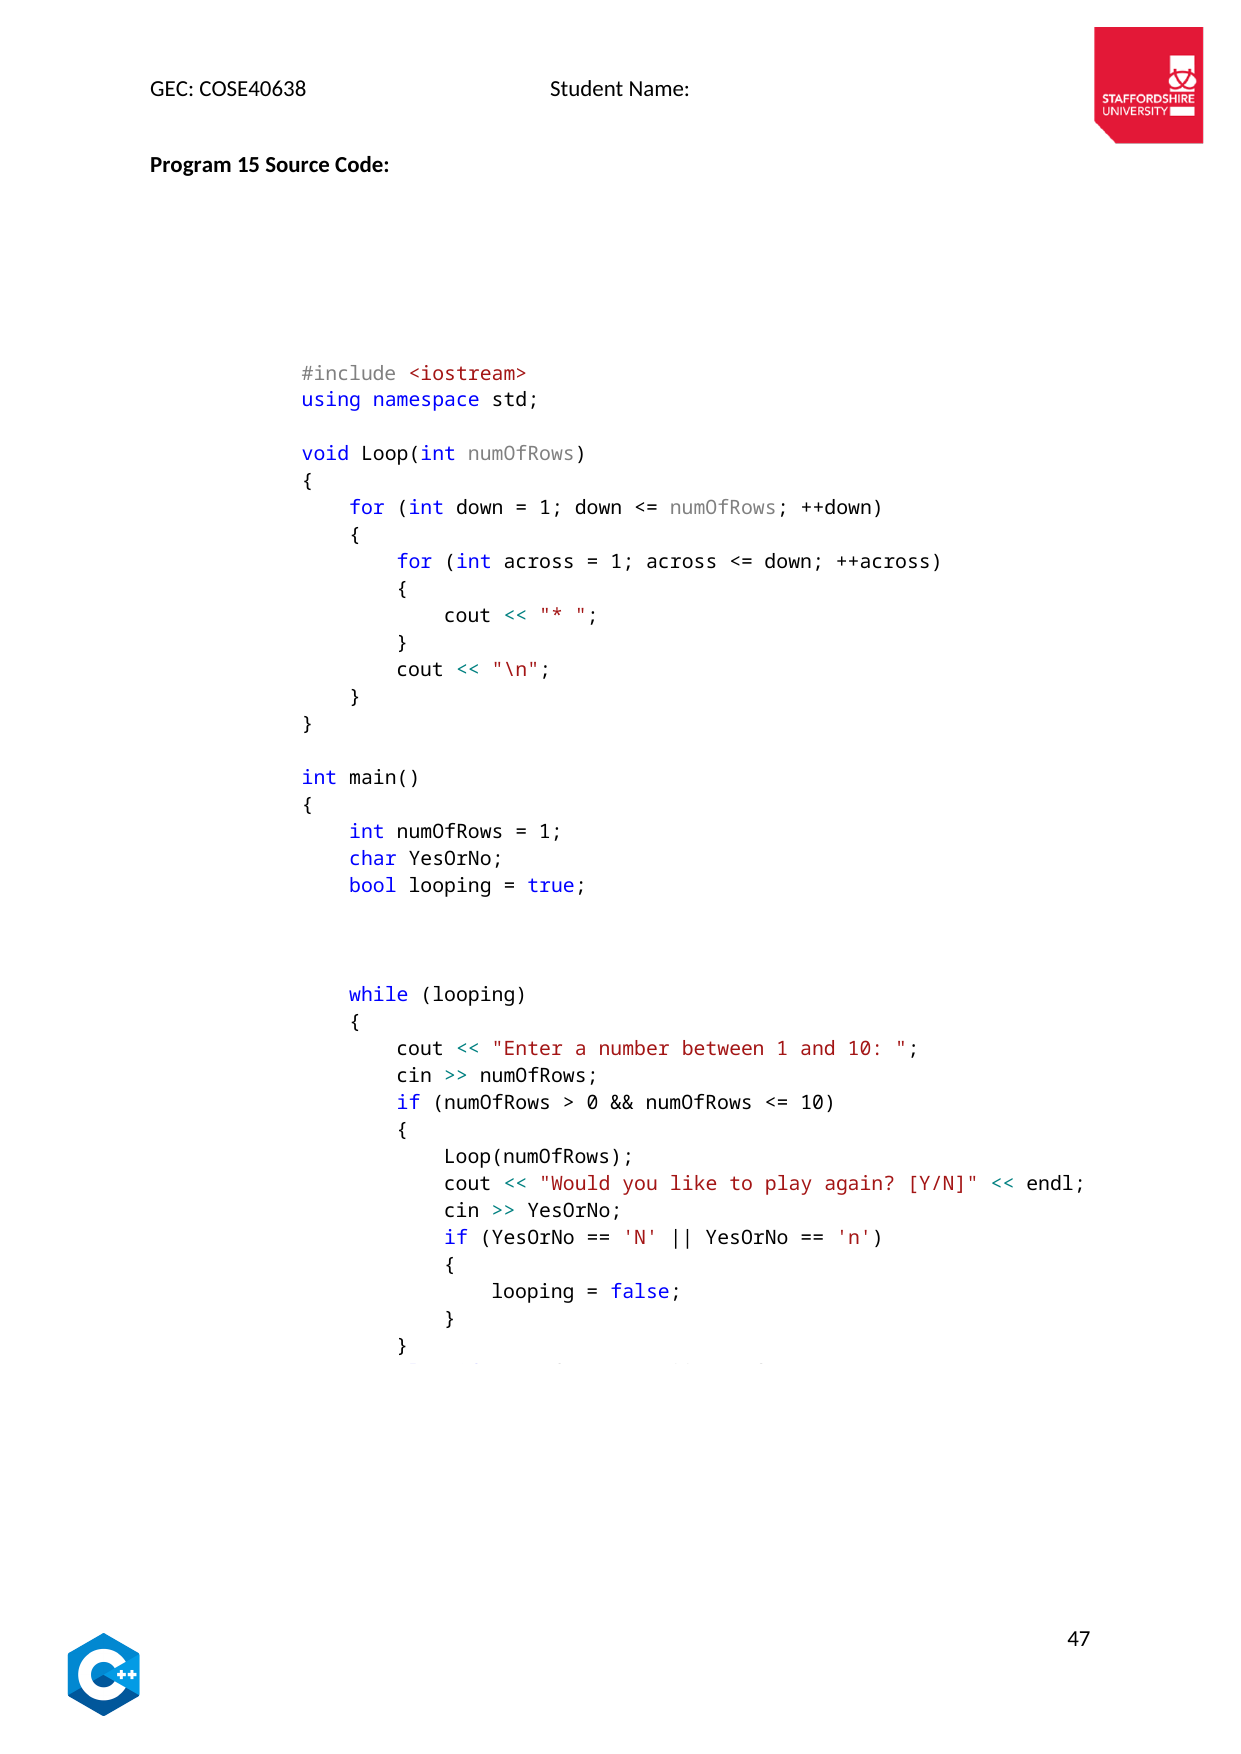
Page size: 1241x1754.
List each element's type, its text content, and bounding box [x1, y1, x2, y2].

picture [53, 1633, 150, 1716]
text Program 15 Source Code: [150, 150, 1090, 178]
picture [1088, 27, 1209, 148]
